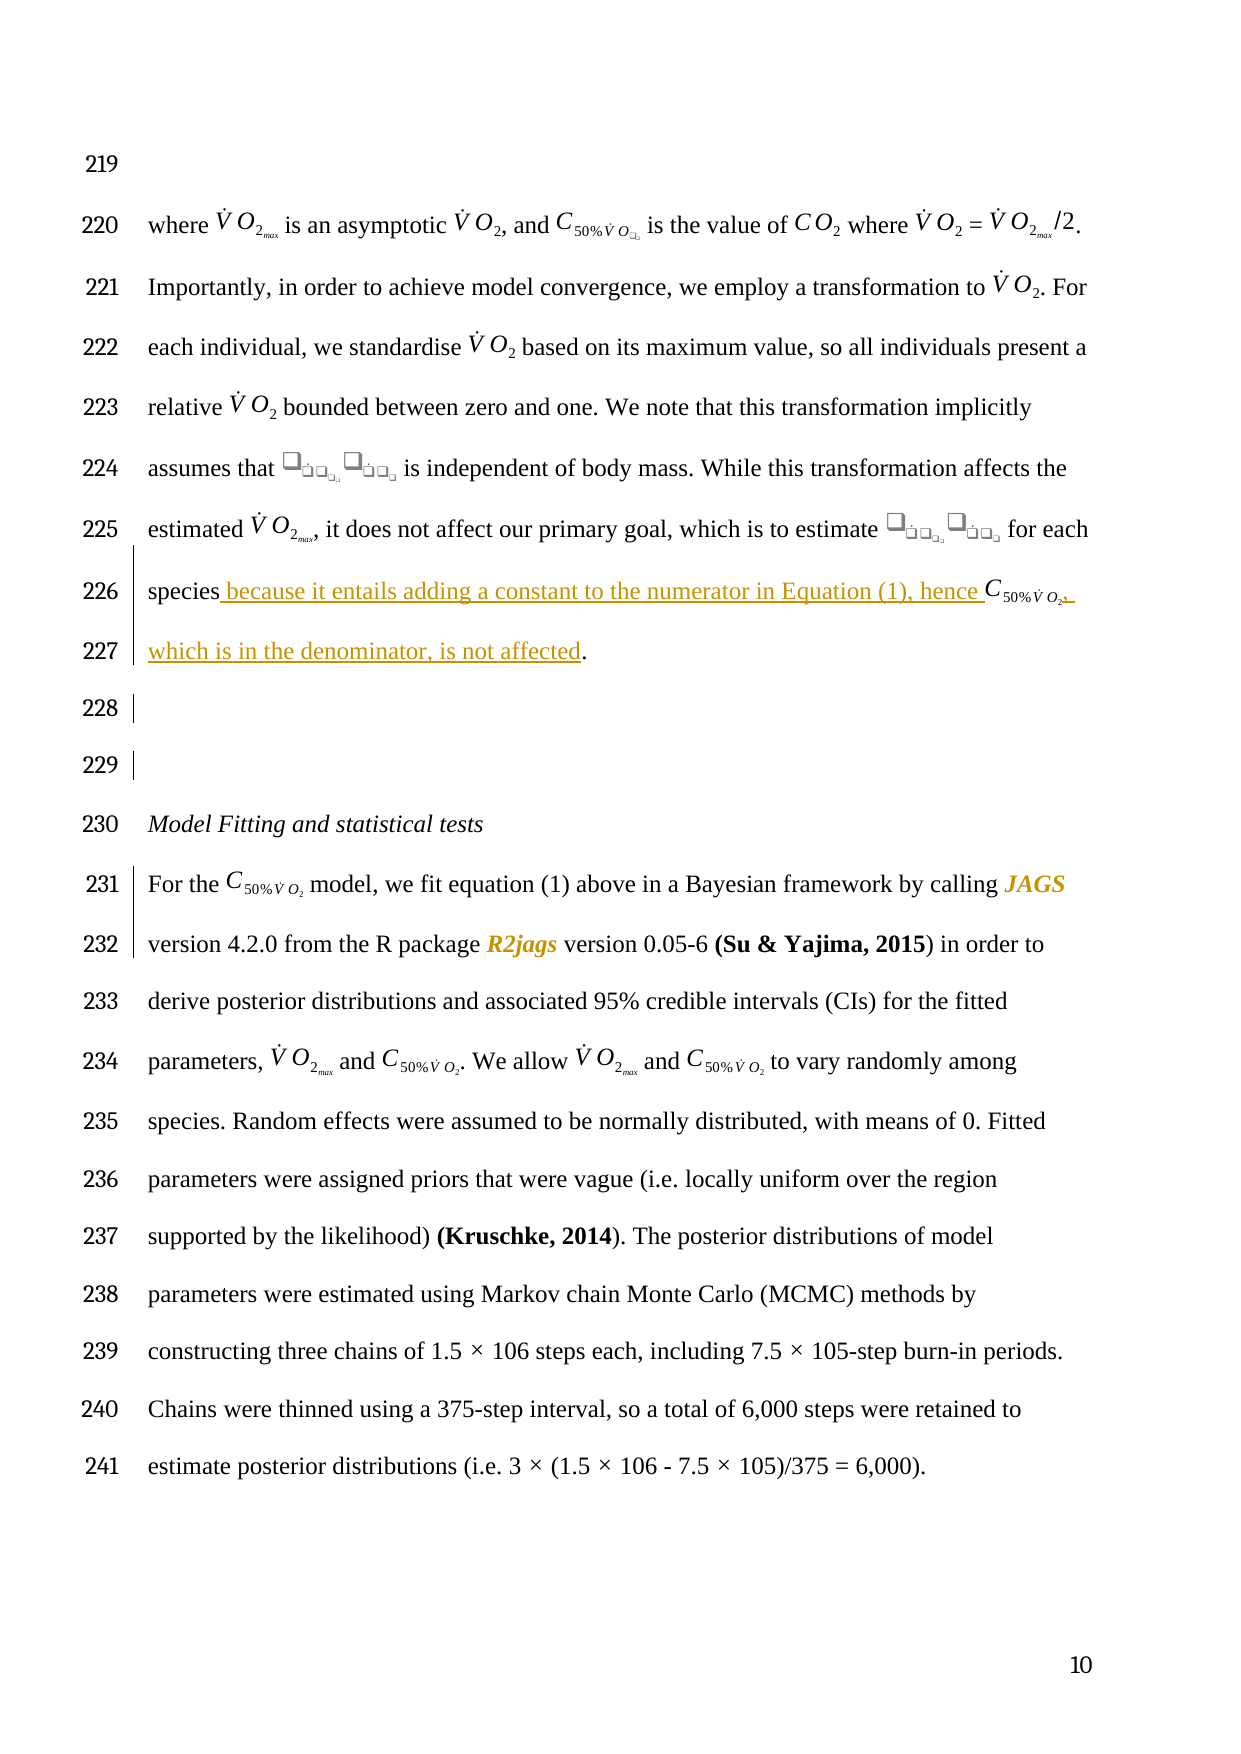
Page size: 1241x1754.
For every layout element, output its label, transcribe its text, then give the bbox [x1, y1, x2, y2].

text where is an asymptotic , and is the value of where = . Importantly, in order to achieve model convergence, we employ a transformation to . For each individual, we standardise based on its maximum value, so all individuals present a relative bounded between zero and one. We note that this transformation implicitly assumes that is independent of body mass. While this transformation affects the estimated , it does not affect our primary goal, which is to estimate for each species. [148, 207, 1092, 665]
text Model Fitting and statistical tests [148, 809, 1092, 838]
text For the model, we fit equation (1) above in a Bayesian framework by calling JAGS version 4.2.0 from the R package R2jags version 0.05-6 (Su & Yajima, 2015) in order to derive posterior distributions and associated 95% credible intervals (CIs) for the fitted parameters, and . We allow and to vary randomly among species. Random effects were assumed to be normally distributed, with means of 0. Fitted parameters were assigned priors that were vague (i.e. locally uniform over the region supported by the likelihood) (Kruschke, 2014). The posterior distributions of model parameters were estimated using Markov chain Monte Carlo (MCMC) methods by constructing three chains of 1.5 106 steps each, including 7.5 105-step burn-in periods. Chains were thinned using a 375-step interval, so a total of 6,000 steps were retained to estimate posterior distributions (i.e. 3 (1.5 106 - 7.5 105)/375 = 6,000). [148, 866, 1092, 1480]
